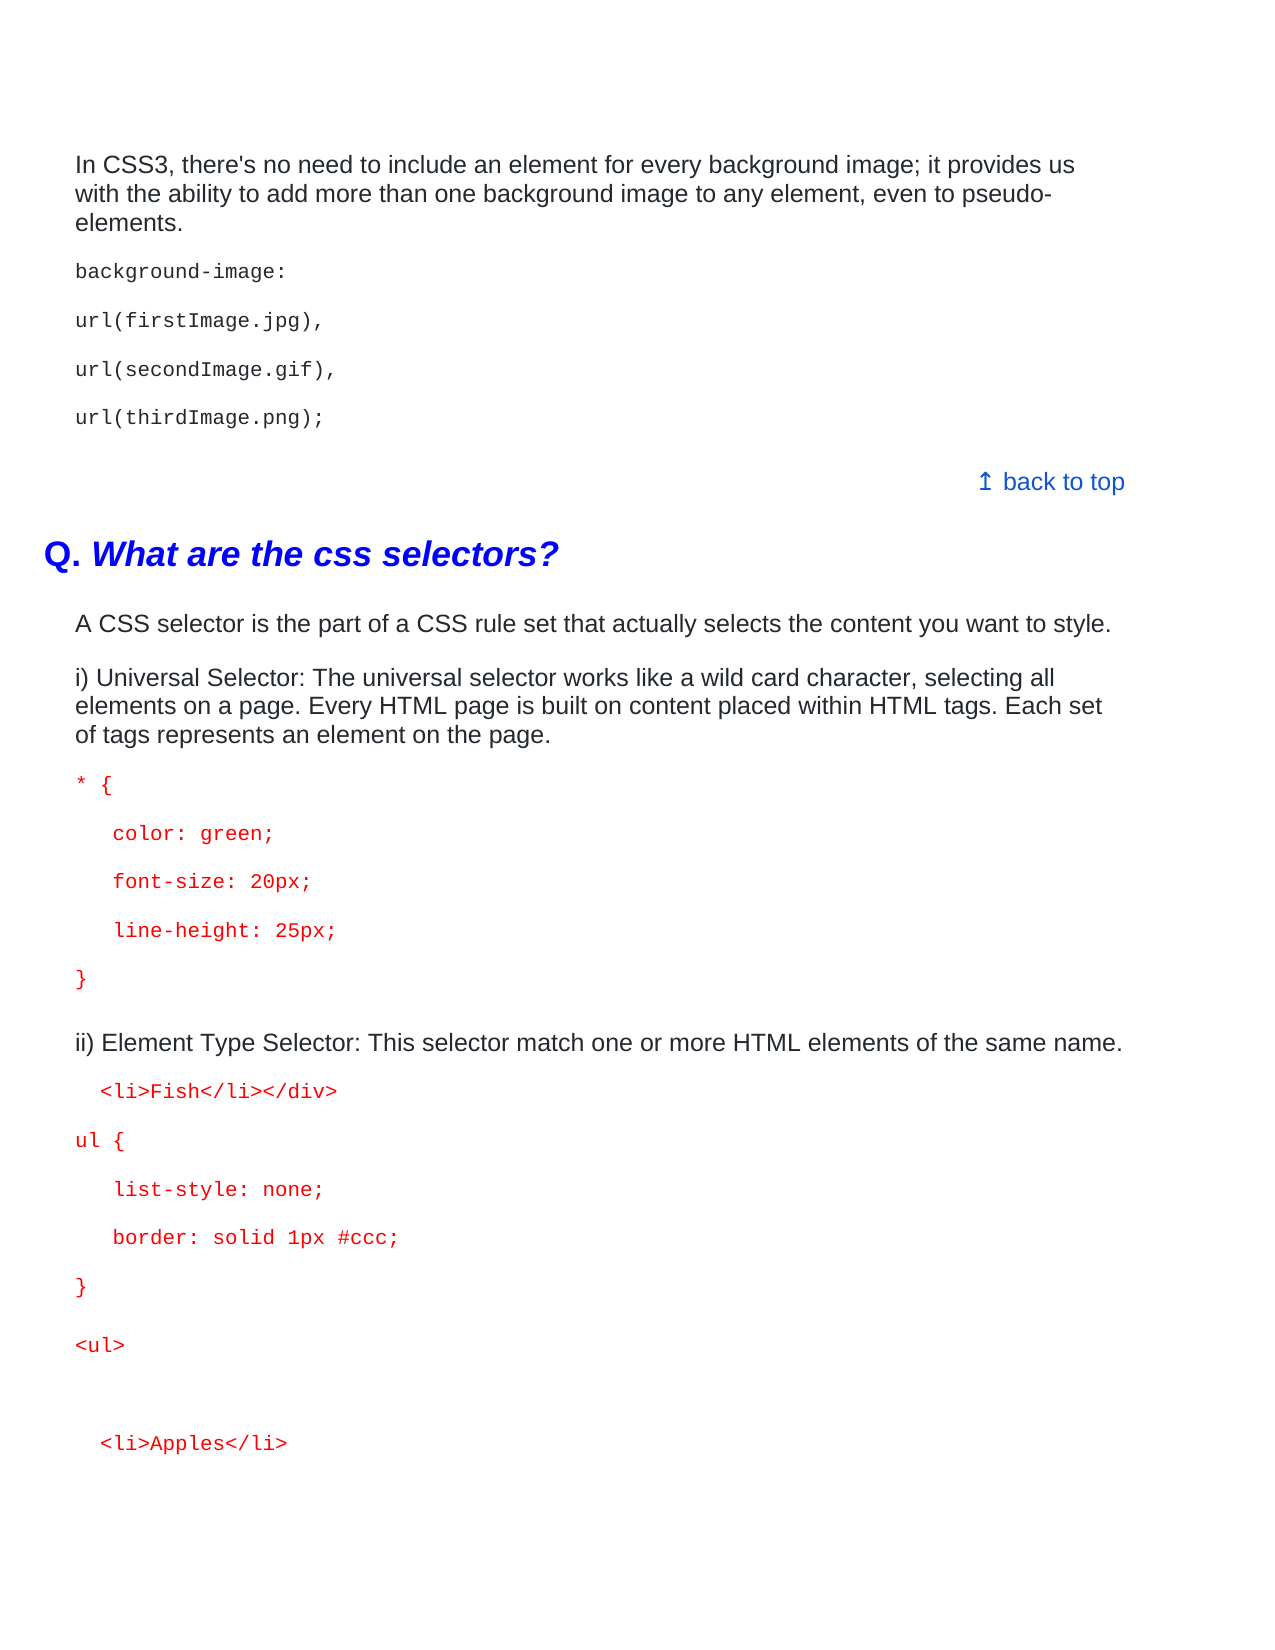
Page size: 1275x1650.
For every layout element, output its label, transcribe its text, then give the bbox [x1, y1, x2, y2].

text ul { [75, 1130, 1125, 1154]
text border: solid 1px #ccc; [75, 1227, 1125, 1251]
text url(firstImage.jpg), [75, 310, 1125, 333]
text <li>Apples</li> [75, 1433, 1125, 1456]
text background-image: [75, 261, 1125, 285]
text } [75, 1276, 1125, 1300]
text url(thirdImage.png); [75, 407, 1125, 431]
text line-height: 25px; [75, 920, 1125, 943]
text url(secondImage.gif), [75, 358, 1125, 382]
text } [75, 968, 1125, 992]
text font-size: 20px; [75, 871, 1125, 895]
text <ul> [75, 1335, 1125, 1359]
text In CSS3, there's no need to include an element for every background image; it provides us with the ability to add more than one background image to any element, even to pseudo-elements. [75, 150, 1125, 236]
text <li>Fish</li></div> [75, 1081, 1125, 1105]
text ↥ back to top [75, 466, 1125, 495]
text A CSS selector is the part of a CSS rule set that actually selects the content you want to style. [75, 609, 1125, 638]
text color: green; [75, 822, 1125, 846]
text ii) Element Type Selector: This selector match one or more HTML elements of the same name. [75, 1028, 1125, 1056]
text list-style: none; [75, 1179, 1125, 1202]
text i) Universal Selector: The universal selector works like a wild card character, selecting all elements on a page. Every HTML page is built on content placed within HTML tags. Each set of tags represents an element on the page. [75, 663, 1125, 749]
subtitle Q. What are the css selectors? [44, 533, 1125, 584]
text * { [75, 774, 1125, 797]
